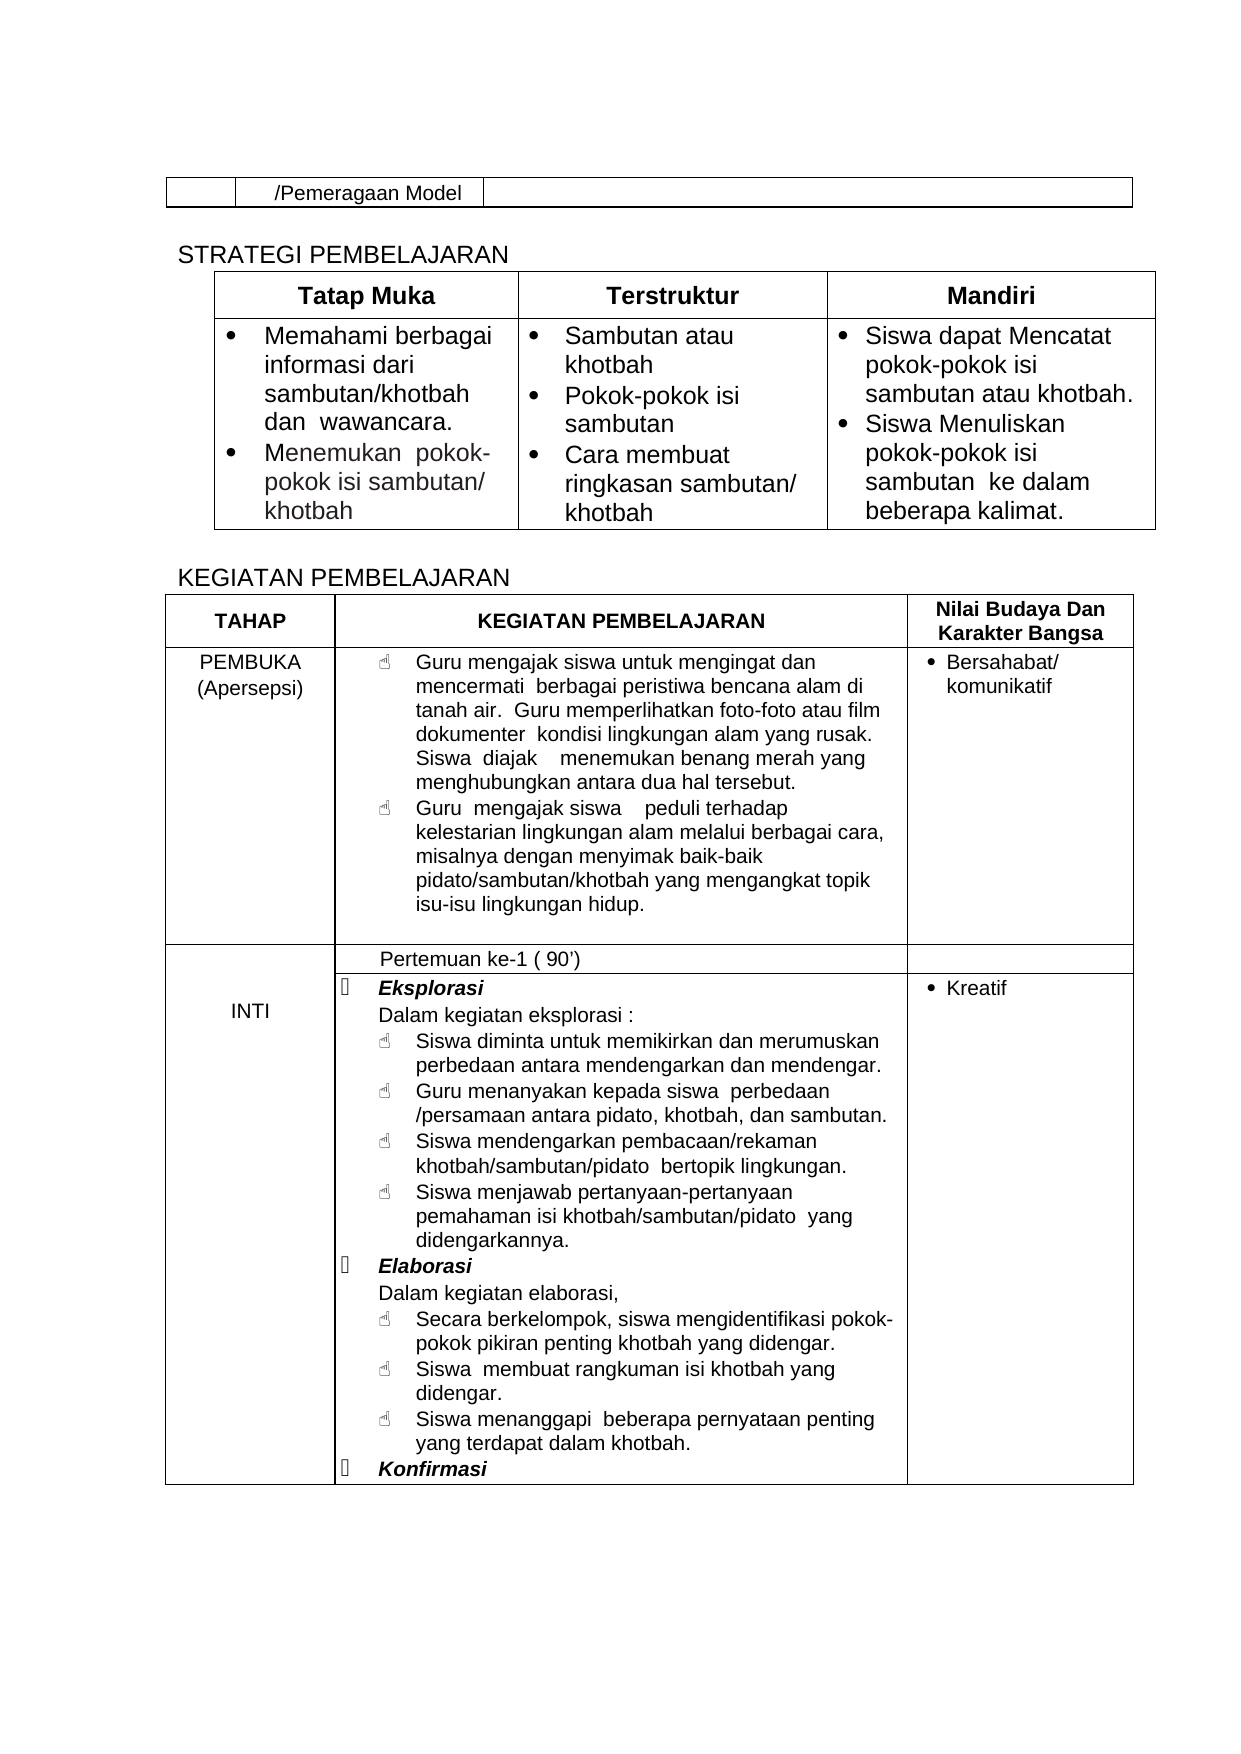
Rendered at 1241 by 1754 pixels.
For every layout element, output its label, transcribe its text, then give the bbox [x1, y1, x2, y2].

table_cell Memahami berbagai informasi dari sambutan/khotbah dan wawancara. Menemukan pokok-pokok isi sambutan/ khotbah [215, 319, 518, 529]
table_cell Sambutan atau khotbah Pokok-pokok isi sambutan Cara membuat ringkasan sambutan/ khotbah [519, 319, 827, 529]
table_header Tatap Muka [215, 272, 518, 318]
table_header KEGIATAN PEMBELAJARAN [336, 595, 907, 647]
table_header TAHAP [166, 595, 334, 647]
table_cell INTI [166, 945, 334, 1484]
table_cell [908, 945, 1133, 973]
table_header Terstruktur [519, 272, 827, 318]
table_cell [336, 974, 907, 1484]
table_cell [484, 178, 1132, 206]
table_cell Siswa dapat Mencatat pokok-pokok isi sambutan atau khotbah. Siswa Menuliskan pokok-pokok isi sambutan ke dalam beberapa kalimat. [828, 319, 1155, 529]
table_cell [236, 178, 483, 206]
table_cell Kreatif [908, 974, 1133, 1484]
table_cell Guru mengajak siswa untuk mengingat dan mencermati berbagai peristiwa bencana alam di tanah air. Guru memperlihatkan foto-foto atau film dokumenter kondisi lingkungan alam yang rusak. Siswa diajak menemukan benang merah yang menghubungkan antara dua hal tersebut. Guru mengajak siswa peduli terhadap kelestarian lingkungan alam melalui berbagai cara, misalnya dengan menyimak baik-baik pidato/sambutan/khotbah yang mengangkat topik isu-isu lingkungan hidup. [336, 648, 907, 944]
table_cell PEMBUKA (Apersepsi) [166, 648, 334, 944]
table_cell Bersahabat/ komunikatif [908, 648, 1133, 944]
table_cell [167, 178, 235, 206]
table_cell Pertemuan ke-1 ( 90’) [336, 945, 907, 973]
text KEGIATAN PEMBELAJARAN [177, 563, 1121, 591]
table_header Mandiri [828, 272, 1155, 318]
text STRATEGI PEMBELAJARAN [177, 240, 1121, 269]
table_header Nilai Budaya Dan Karakter Bangsa [908, 595, 1133, 647]
